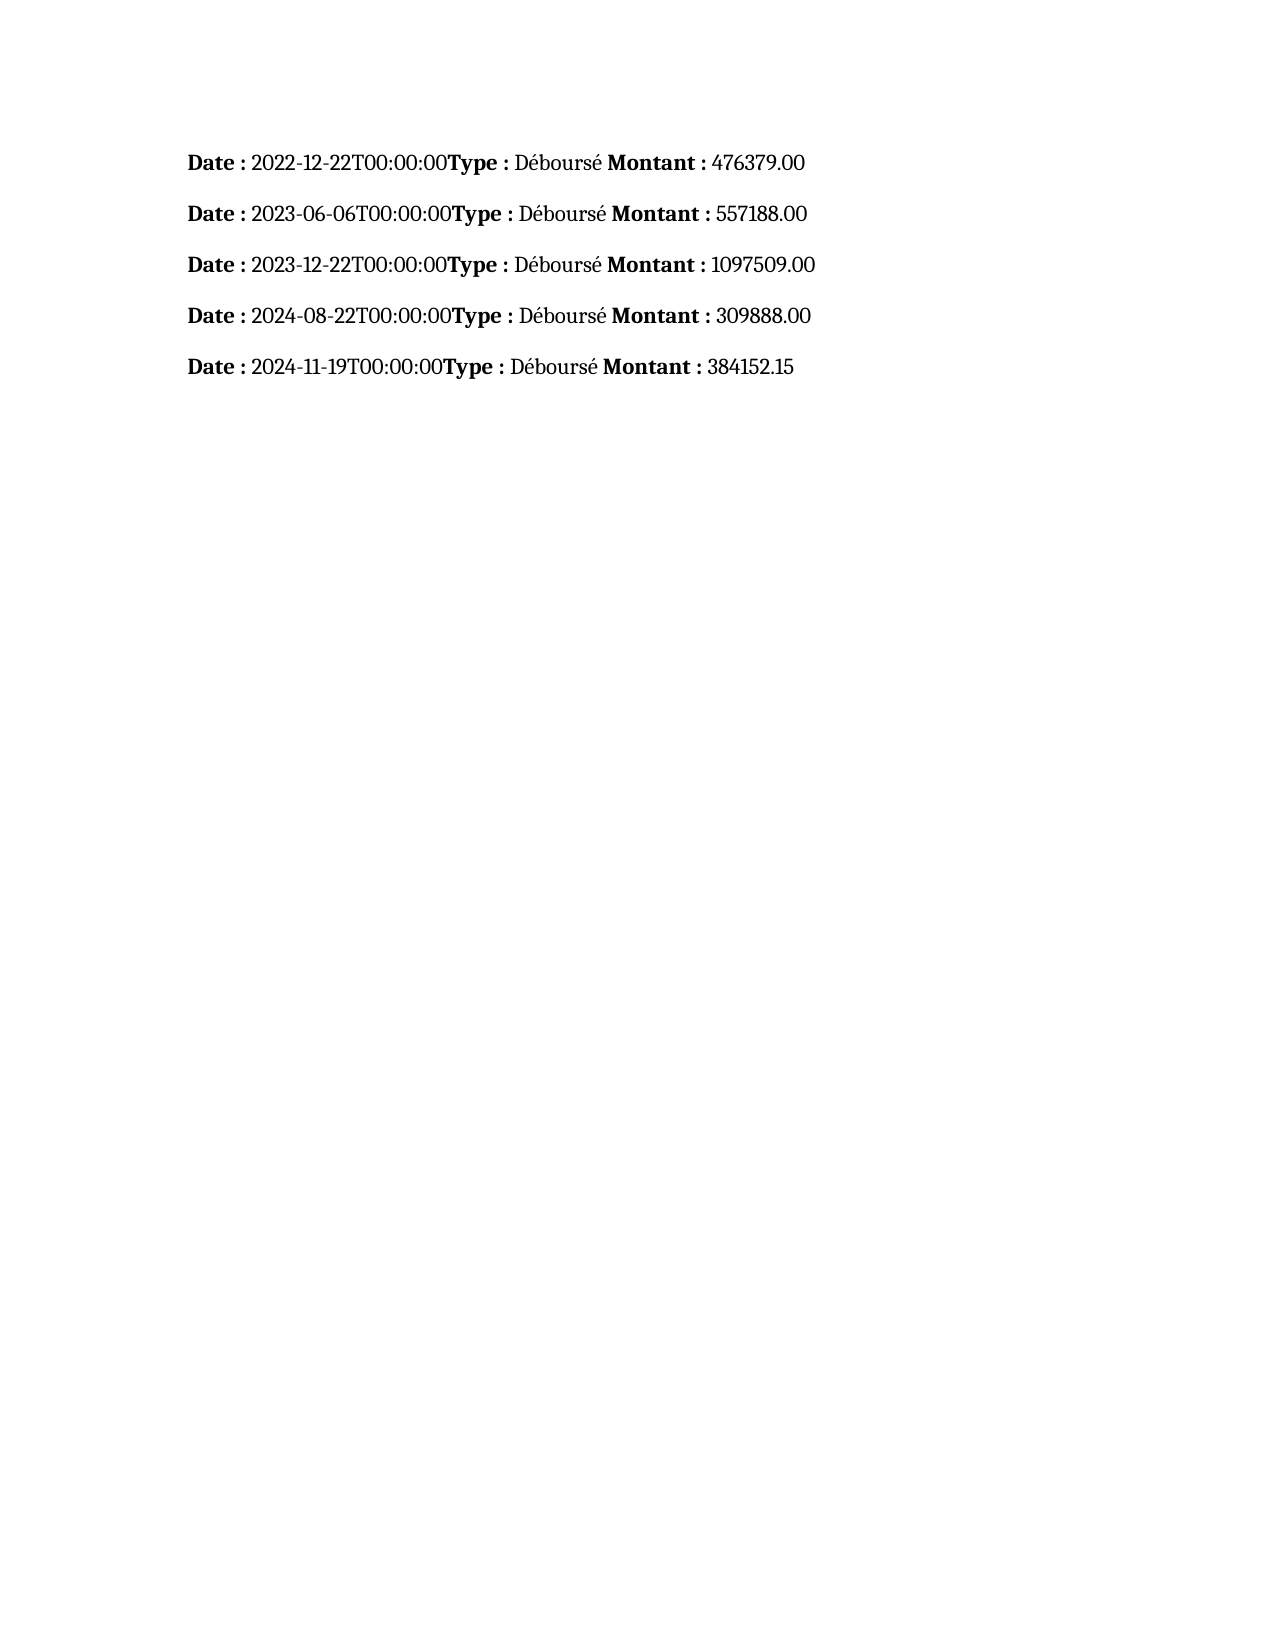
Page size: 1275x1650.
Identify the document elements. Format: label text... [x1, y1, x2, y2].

text Date : 2024-08-22T00:00:00Type : Déboursé Montant : 309888.00 [187, 303, 1087, 329]
text Date : 2023-12-22T00:00:00Type : Déboursé Montant : 1097509.00 [187, 252, 1087, 278]
text Date : 2022-12-22T00:00:00Type : Déboursé Montant : 476379.00 [187, 150, 1087, 176]
text Date : 2024-11-19T00:00:00Type : Déboursé Montant : 384152.15 [187, 354, 1087, 381]
text Date : 2023-06-06T00:00:00Type : Déboursé Montant : 557188.00 [187, 201, 1087, 227]
